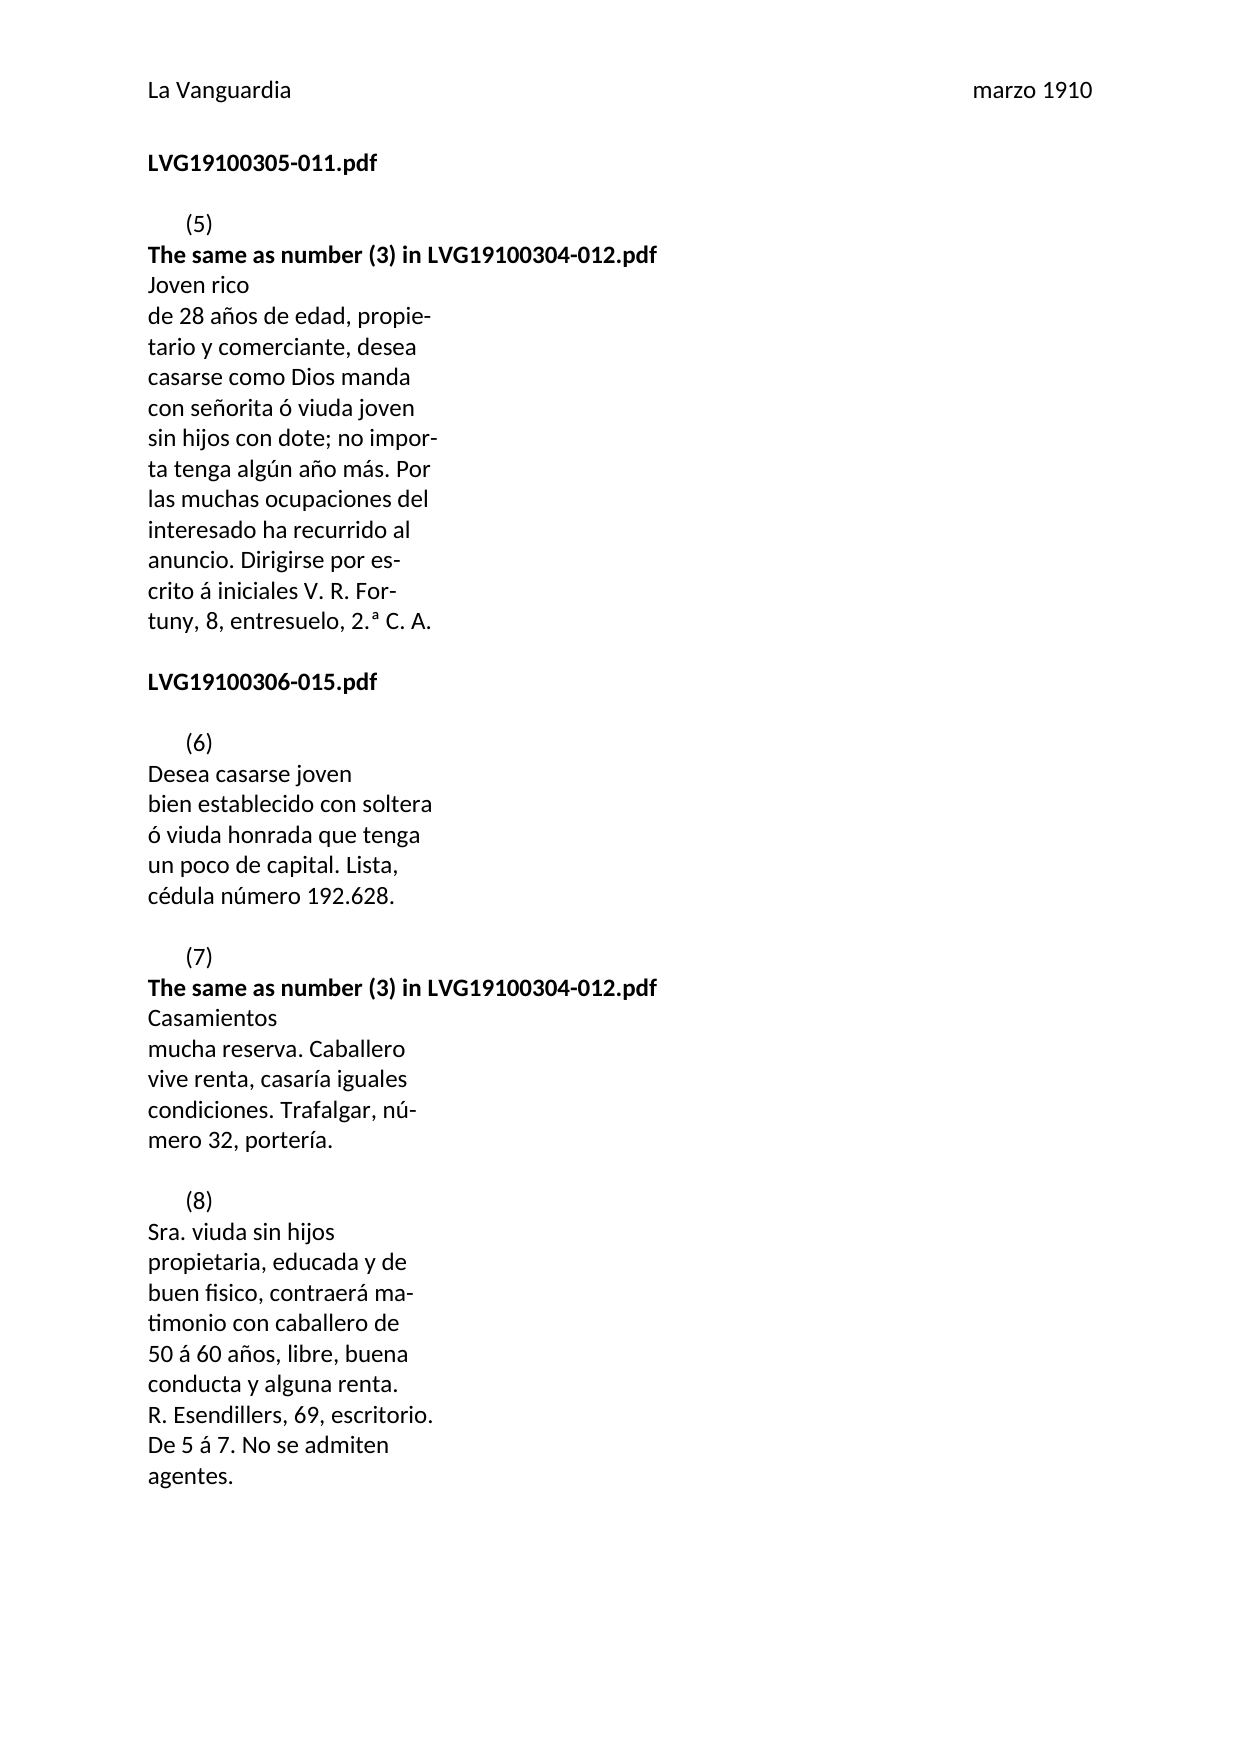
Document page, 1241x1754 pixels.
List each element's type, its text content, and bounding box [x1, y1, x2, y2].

text LVG19100305-011.pdf [148, 148, 1093, 178]
text timonio con caballero de [148, 1307, 1093, 1338]
text buen fisico, contraerá ma- [148, 1277, 1093, 1307]
text ta tenga algún año más. Por [148, 453, 1093, 483]
text tario y comerciante, desea [148, 331, 1093, 361]
text vive renta, casaría iguales [148, 1063, 1093, 1094]
text condiciones. Trafalgar, nú- [148, 1094, 1093, 1124]
text agentes. [148, 1460, 1093, 1491]
text bien establecido con soltera [148, 788, 1093, 819]
text Casamientos [148, 1002, 1093, 1033]
text sin hijos con dote; no impor- [148, 422, 1093, 453]
text con señorita ó viuda joven [148, 392, 1093, 422]
text The same as number (3) in LVG19100304-012.pdf [148, 972, 1093, 1002]
text The same as number (3) in LVG19100304-012.pdf [148, 239, 1093, 270]
text Sra. viuda sin hijos [148, 1216, 1093, 1246]
text R. Esendillers, 69, escritorio. [148, 1399, 1093, 1429]
text propietaria, educada y de [148, 1246, 1093, 1277]
text conducta y alguna renta. [148, 1368, 1093, 1399]
text LVG19100306-015.pdf [148, 666, 1093, 697]
text casarse como Dios manda [148, 361, 1093, 392]
text Joven rico [148, 270, 1093, 300]
text las muchas ocupaciones del [148, 483, 1093, 514]
text anuncio. Dirigirse por es- [148, 544, 1093, 575]
text tuny, 8, entresuelo, 2.ª C. A. [148, 605, 1093, 636]
text De 5 á 7. No se admiten [148, 1429, 1093, 1460]
text de 28 años de edad, propie- [148, 300, 1093, 331]
text cédula número 192.628. [148, 880, 1093, 911]
text Desea casarse joven [148, 758, 1093, 788]
text mucha reserva. Caballero [148, 1033, 1093, 1063]
text crito á iniciales V. R. For- [148, 575, 1093, 605]
text mero 32, portería. [148, 1124, 1093, 1155]
text un poco de capital. Lista, [148, 849, 1093, 880]
text interesado ha recurrido al [148, 514, 1093, 544]
text 50 á 60 años, libre, buena [148, 1338, 1093, 1368]
text ó viuda honrada que tenga [148, 819, 1093, 849]
